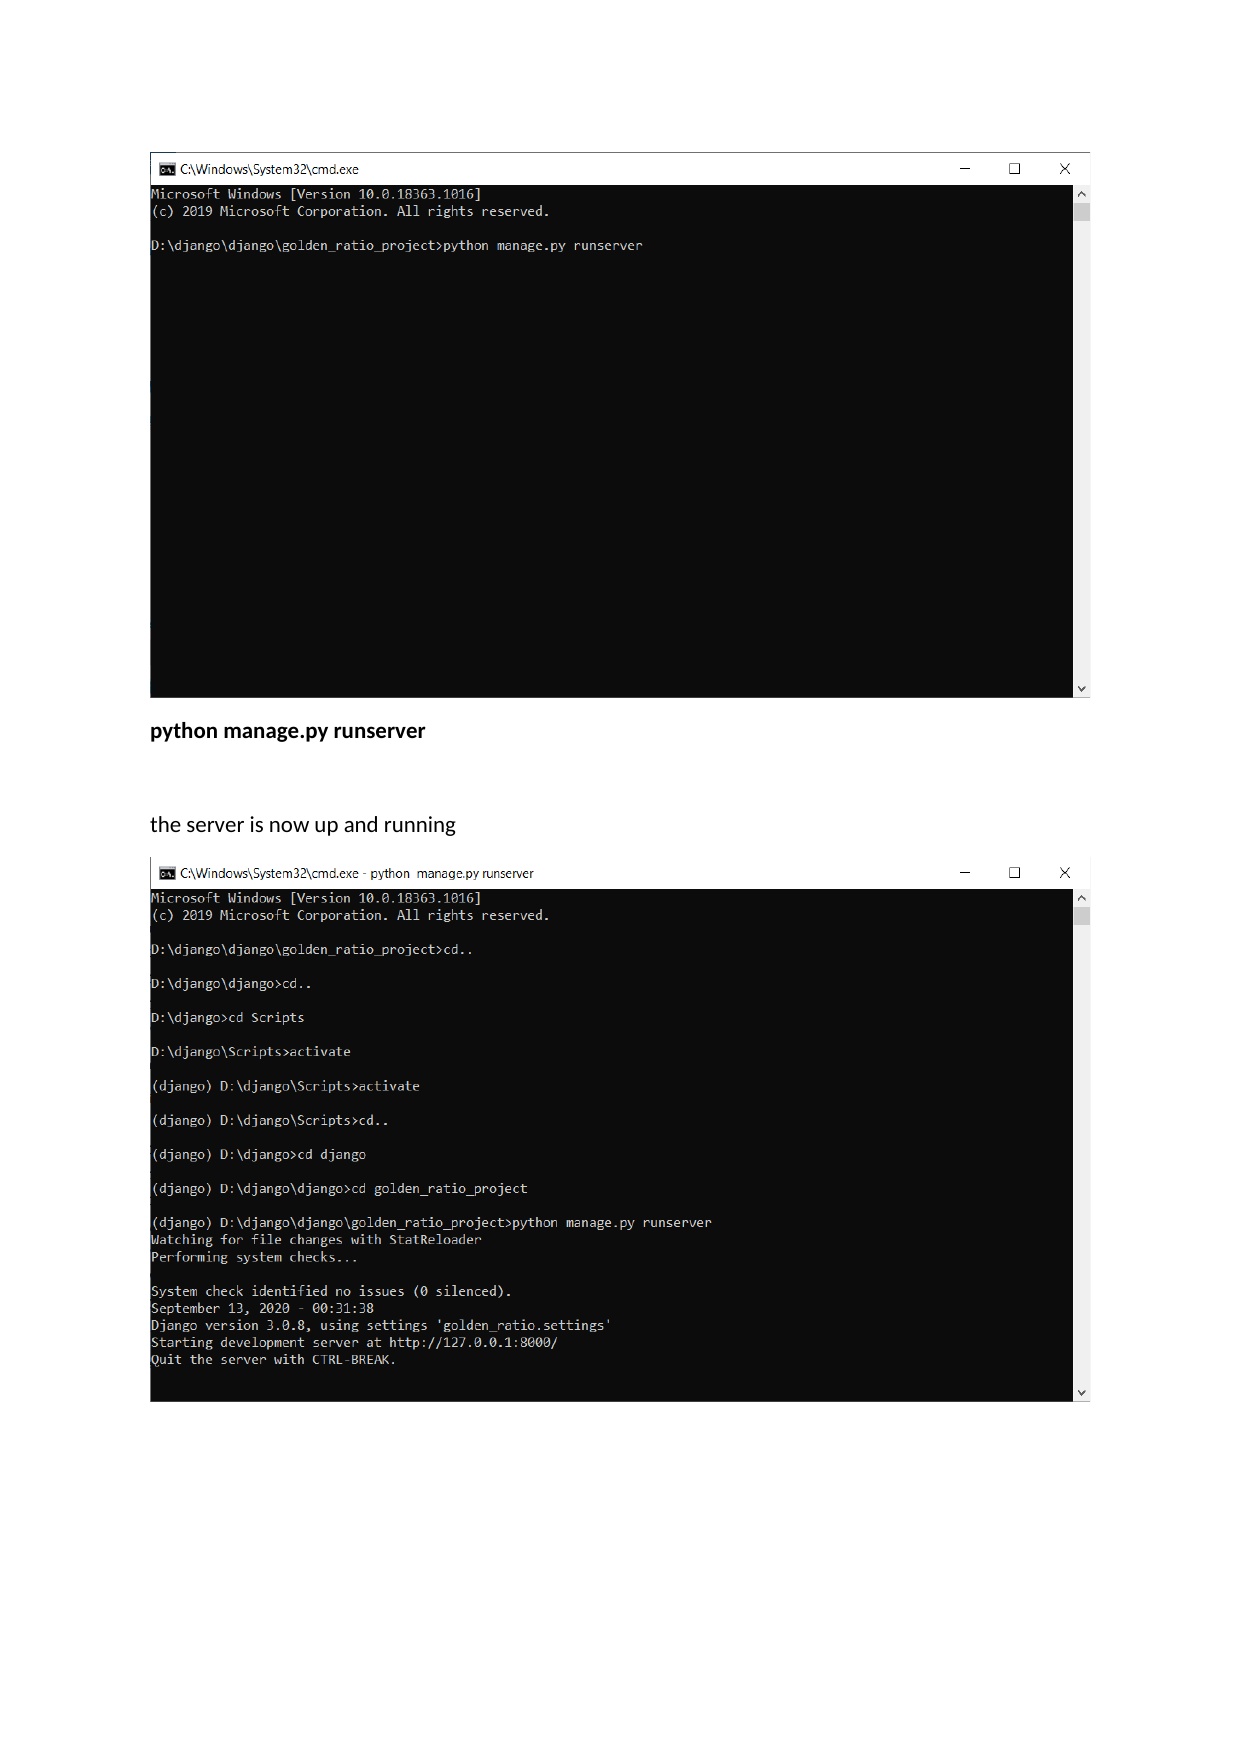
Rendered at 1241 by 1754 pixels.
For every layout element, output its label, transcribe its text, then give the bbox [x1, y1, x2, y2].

picture [150, 857, 1091, 1402]
text the server is now up and running [150, 810, 1090, 838]
picture [150, 152, 1091, 698]
text python manage.py runserver [150, 716, 1090, 744]
